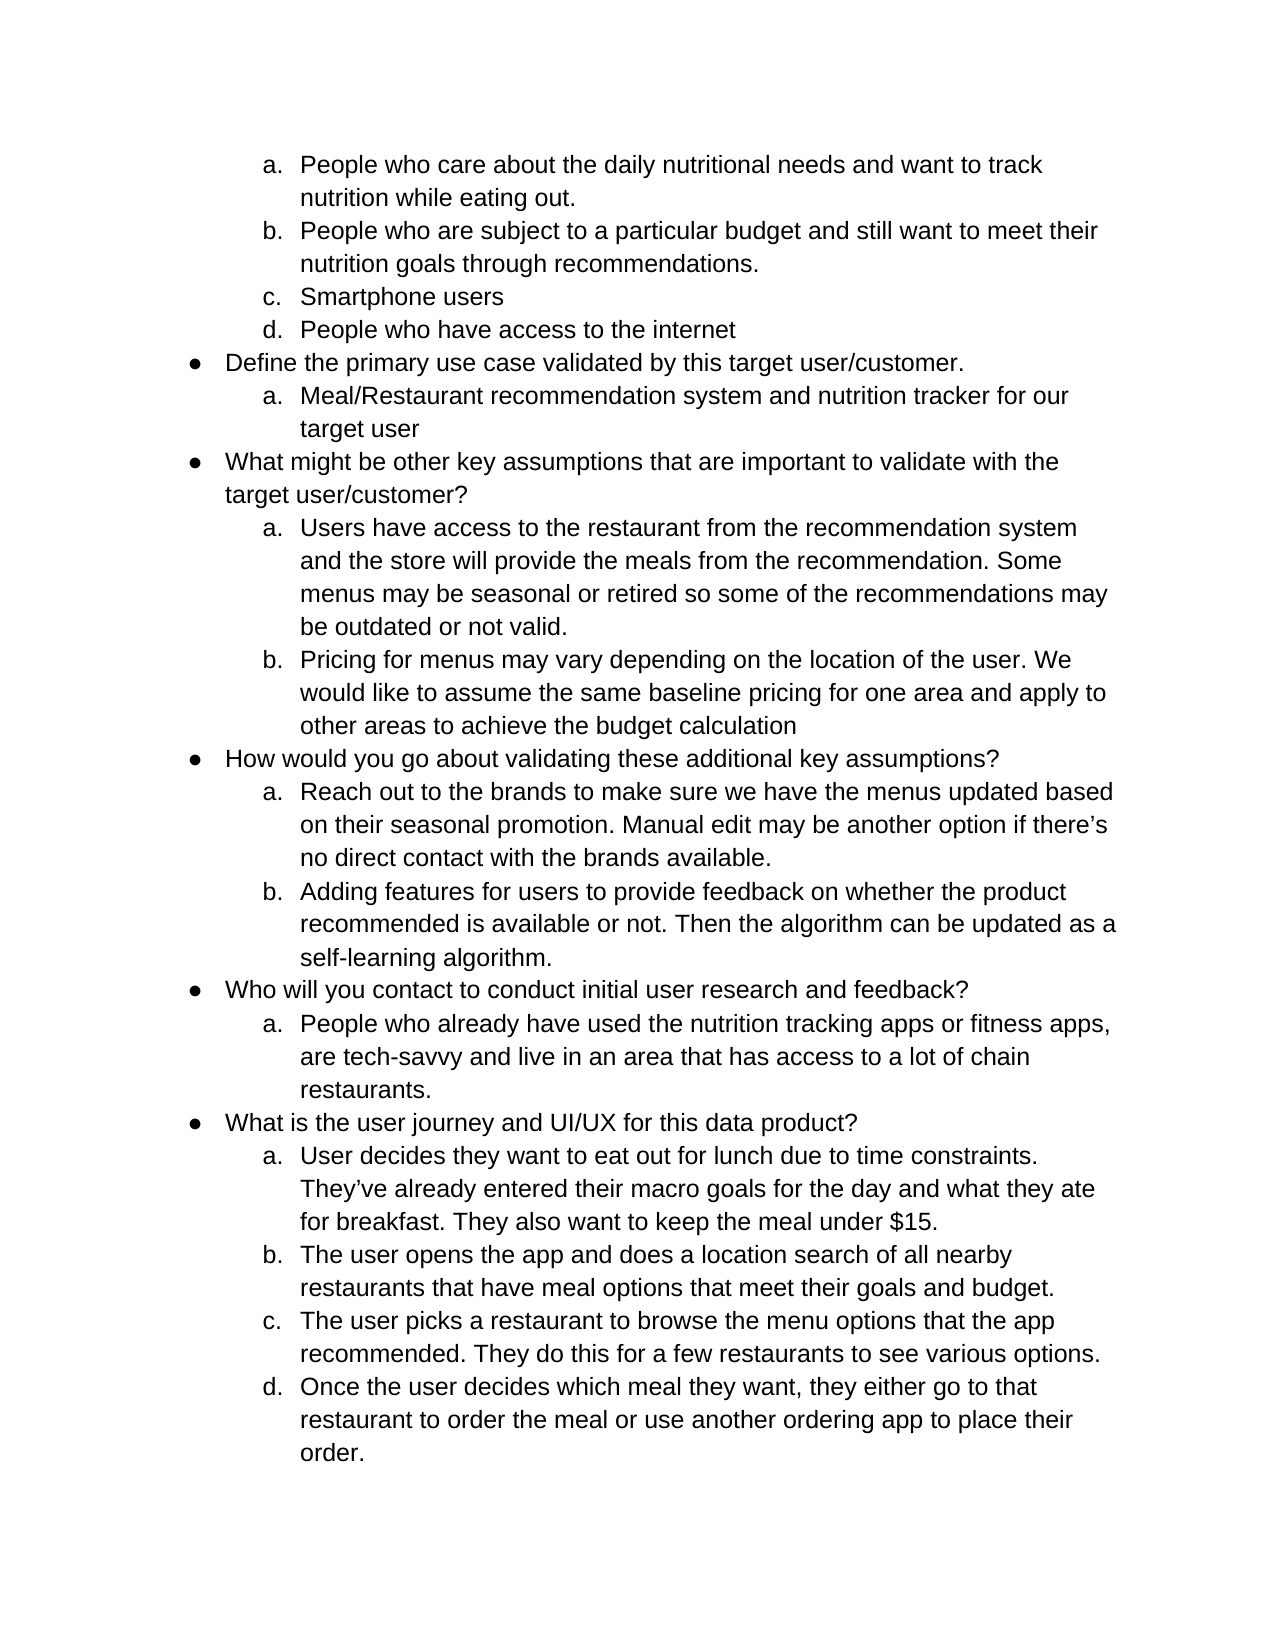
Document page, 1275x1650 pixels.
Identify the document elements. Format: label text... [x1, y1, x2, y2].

list People who care about the daily nutritional needs and want to track nutrition while eating out. [262, 150, 1125, 212]
list People who are subject to a particular budget and still want to meet their nutrition goals through recommendations. [262, 216, 1125, 278]
list What might be other key assumptions that are important to validate with the target user/customer? [187, 447, 1125, 509]
list Who will you contact to conduct initial user research and feedback? [187, 976, 1125, 1004]
list People who already have used the nutrition tracking apps or fitness apps, are tech-savvy and live in an area that has access to a lot of chain restaurants. [262, 1008, 1125, 1103]
list Smartphone users [262, 282, 1125, 311]
list Reach out to the brands to make sure we have the menus updated based on their seasonal promotion. Manual edit may be another option if there’s no direct contact with the brands available. [262, 777, 1125, 872]
list Once the user decides which meal they want, they either go to that restaurant to order the meal or use another ordering app to place their order. [262, 1372, 1125, 1467]
list Users have access to the restaurant from the recommendation system and the store will provide the meals from the recommendation. Some menus may be seasonal or retired so some of the recommendations may be outdated or not valid. [262, 513, 1125, 641]
list Adding features for users to provide feedback on whether the product recommended is available or not. Then the algorithm can be updated as a self-learning algorithm. [262, 876, 1125, 971]
list The user opens the app and does a location search of all nearby restaurants that have meal options that meet their goals and budget. [262, 1240, 1125, 1301]
list User decides they want to eat out for lunch due to time constraints. They’ve already entered their macro goals for the day and what they ate for breakfast. They also want to keep the meal under $15. [262, 1141, 1125, 1235]
list Pricing for menus may vary depending on the location of the user. We would like to assume the same baseline pricing for one area and apply to other areas to achieve the budget calculation [262, 645, 1125, 740]
list Define the primary use case validated by this target user/customer. [187, 348, 1125, 377]
list People who have access to the internet [262, 315, 1125, 344]
list The user picks a restaurant to browse the menu options that the app recommended. They do this for a few restaurants to see various options. [262, 1306, 1125, 1367]
list How would you go about validating these additional key assumptions? [187, 744, 1125, 773]
list Meal/Restaurant recommendation system and nutrition tracker for our target user [262, 381, 1125, 443]
list What is the user journey and UI/UX for this data product? [187, 1108, 1125, 1136]
